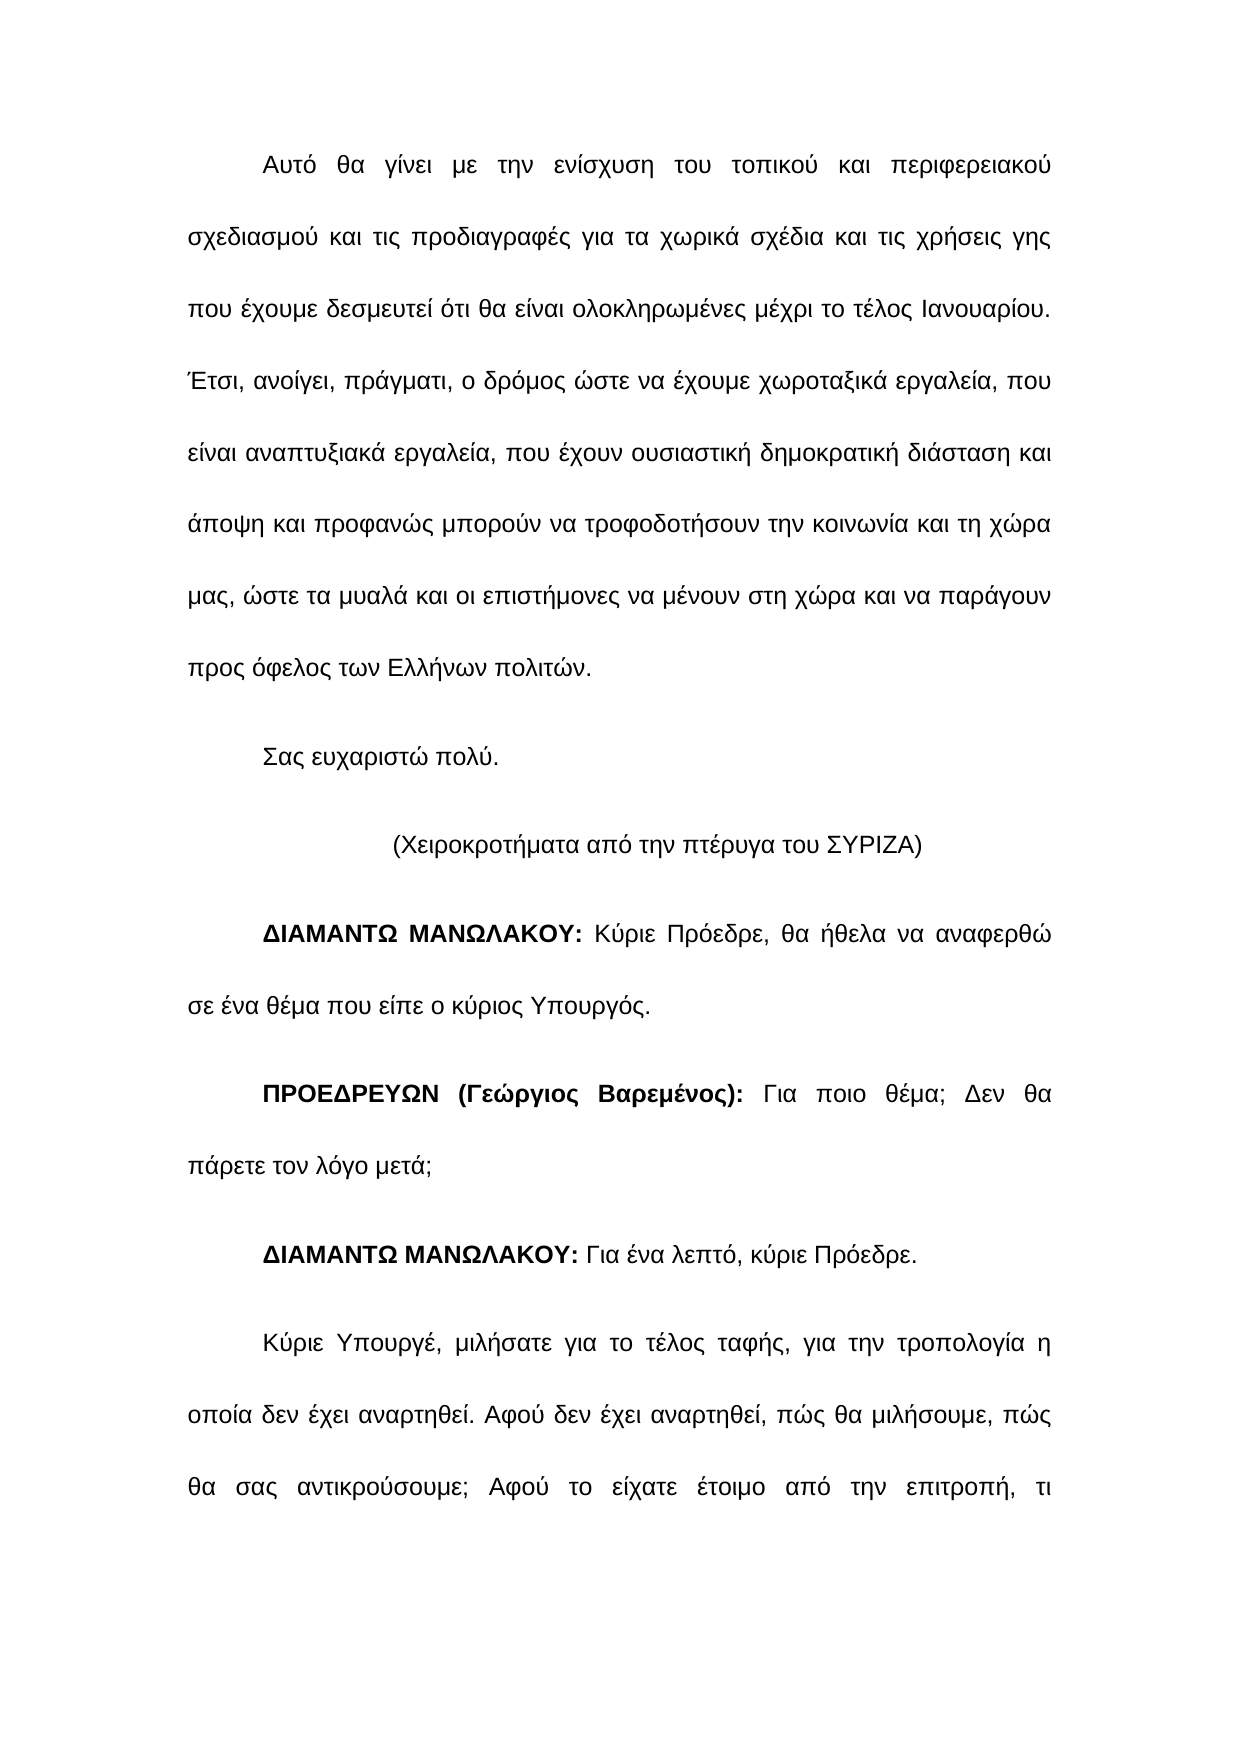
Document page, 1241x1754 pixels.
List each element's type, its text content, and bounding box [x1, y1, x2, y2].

text ΠΡΟΕΔΡΕΥΩΝ (Γεώργιος Βαρεμένος): Για ποιο θέμα; Δεν θα πάρετε τον λόγο μετά; [187, 1079, 1053, 1180]
text ΔΙΑΜΑΝΤΩ ΜΑΝΩΛΑΚΟΥ: Κύριε Πρόεδρε, θα ήθελα να αναφερθώ σε ένα θέμα που είπε ο κύριος Υπουργός. [187, 919, 1053, 1019]
text Σας ευχαριστώ πολύ. [187, 742, 1053, 770]
text ΔΙΑΜΑΝΤΩ ΜΑΝΩΛΑΚΟΥ: Για ένα λεπτό, κύριε Πρόεδρε. [187, 1239, 1053, 1268]
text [187, 1328, 1053, 1501]
text Αυτό θα γίνει με την ενίσχυση του τοπικού και περιφερειακού σχεδιασμού και τις προδιαγραφές για τα χωρικά σχέδια και τις χρήσεις γης που έχουμε δεσμευτεί ότι θα είναι ολοκληρωμένες μέχρι το τέλος Ιανουαρίου. Έτσι, ανοίγει, πράγματι, ο δρόμος ώστε να έχουμε χωροταξικά εργαλεία, που είναι αναπτυξιακά εργαλεία, που έχουν ουσιαστική δημοκρατική διάσταση και άποψη και προφανώς μπορούν να τροφοδοτήσουν την κοινωνία και τη χώρα μας, ώστε τα μυαλά και οι επιστήμονες να μένουν στη χώρα και να παράγουν προς όφελος των Ελλήνων πολιτών. [187, 150, 1053, 682]
text (Χειροκροτήματα από την πτέρυγα του ΣΥΡΙΖΑ) [187, 830, 1053, 859]
